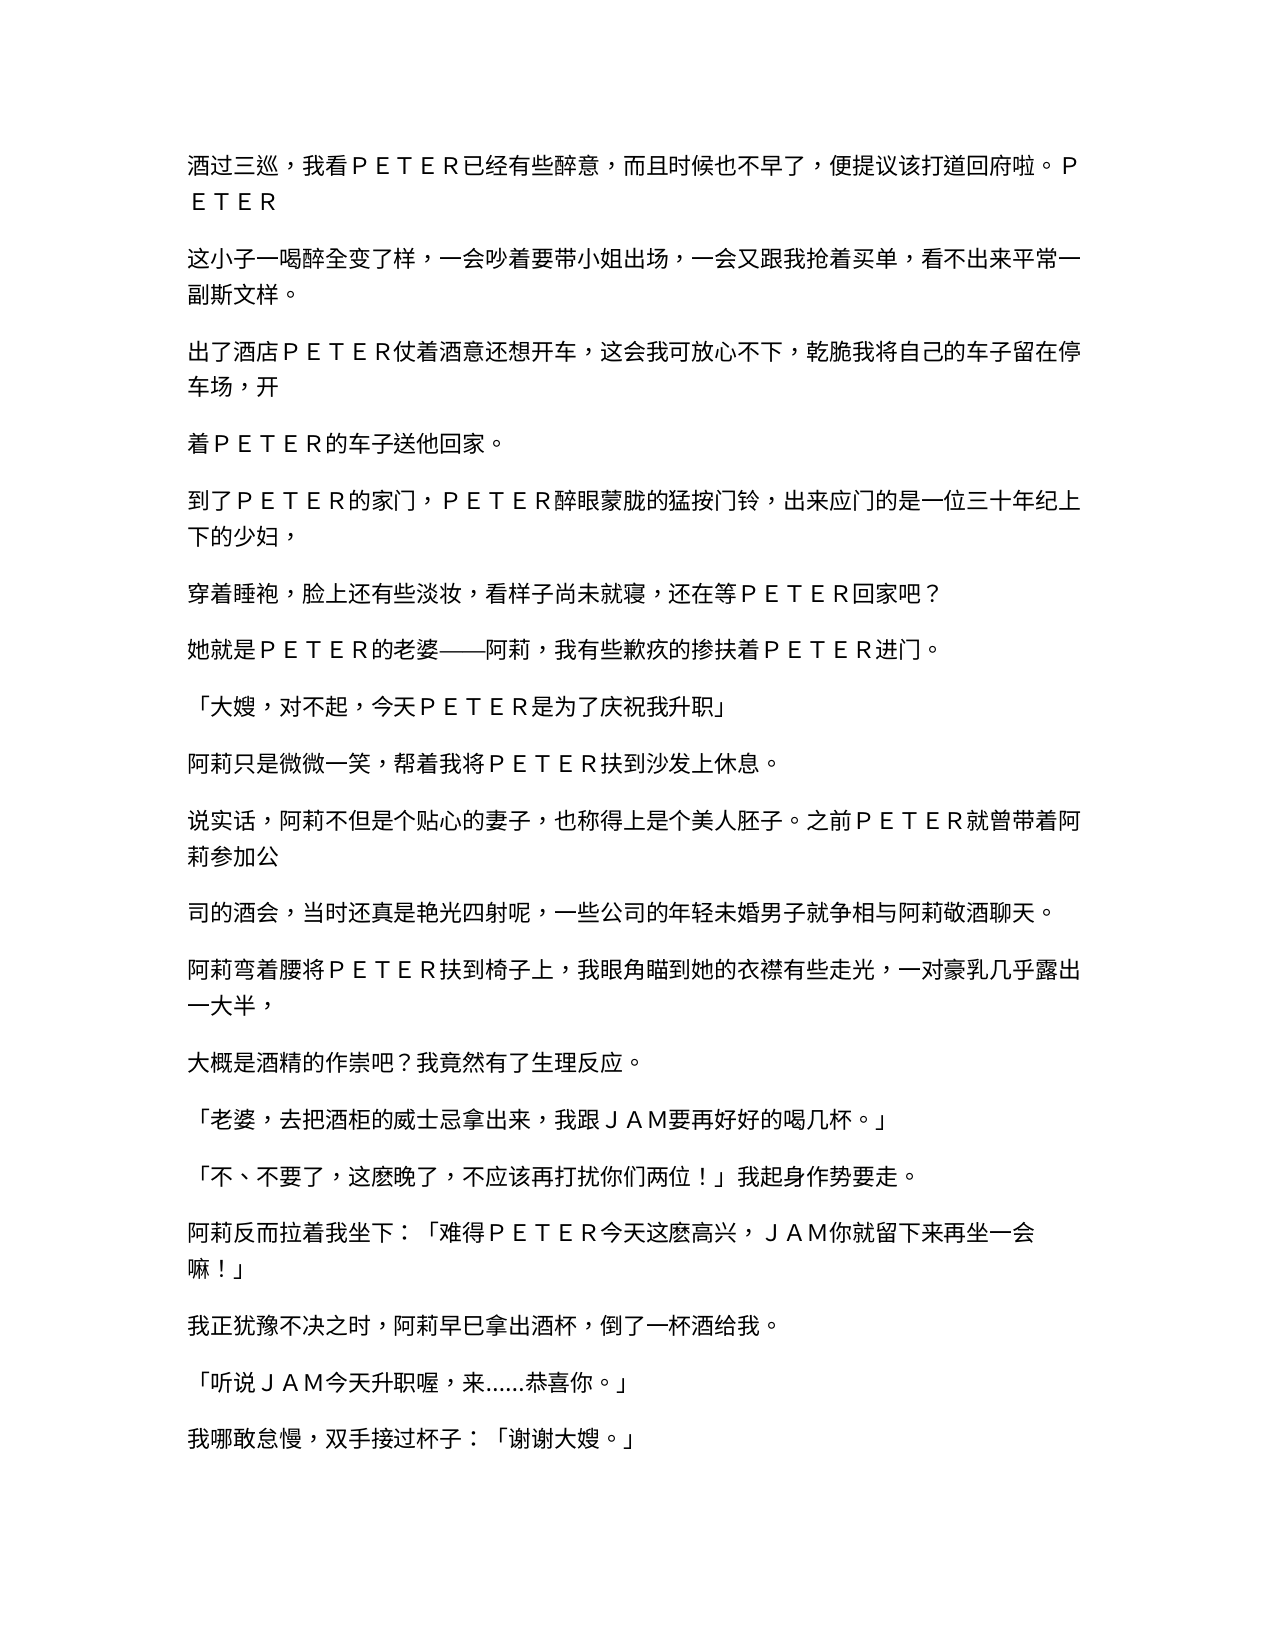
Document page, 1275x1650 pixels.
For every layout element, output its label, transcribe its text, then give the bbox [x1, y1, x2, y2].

text 到了ＰＥＴＥＲ的家门，ＰＥＴＥＲ醉眼蒙胧的猛按门铃，出来应门的是一位三十年纪上下的少妇， [187, 485, 1087, 552]
text 「老婆，去把酒柜的威士忌拿出来，我跟ＪＡＭ要再好好的喝几杯。」 [187, 1104, 1087, 1135]
text 「大嫂，对不起，今天ＰＥＴＥＲ是为了庆祝我升职」 [187, 691, 1087, 722]
text 酒过三巡，我看ＰＥＴＥＲ已经有些醉意，而且时候也不早了，便提议该打道回府啦。ＰＥＴＥＲ [187, 150, 1087, 217]
text 着ＰＥＴＥＲ的车子送他回家。 [187, 428, 1087, 459]
text 说实话，阿莉不但是个贴心的妻子，也称得上是个美人胚子。之前ＰＥＴＥＲ就曾带着阿莉参加公 [187, 805, 1087, 872]
text 阿莉只是微微一笑，帮着我将ＰＥＴＥＲ扶到沙发上休息。 [187, 748, 1087, 779]
text 司的酒会，当时还真是艳光四射呢，一些公司的年轻未婚男子就争相与阿莉敬酒聊天。 [187, 897, 1087, 929]
text 出了酒店ＰＥＴＥＲ仗着酒意还想开车，这会我可放心不下，乾脆我将自己的车子留在停车场，开 [187, 335, 1087, 403]
text 穿着睡袍，脸上还有些淡妆，看样子尚未就寝，还在等ＰＥＴＥＲ回家吧？ [187, 578, 1087, 609]
text 阿莉反而拉着我坐下：「难得ＰＥＴＥＲ今天这麽高兴，ＪＡＭ你就留下来再坐一会嘛！」 [187, 1217, 1087, 1284]
text 「不、不要了，这麽晚了，不应该再打扰你们两位！」我起身作势要走。 [187, 1160, 1087, 1192]
text 「听说ＪＡＭ今天升职喔，来……恭喜你。」 [187, 1367, 1087, 1398]
text 这小子一喝醉全变了样，一会吵着要带小姐出场，一会又跟我抢着买单，看不出来平常一副斯文样。 [187, 243, 1087, 310]
text 大概是酒精的作崇吧？我竟然有了生理反应。 [187, 1047, 1087, 1078]
text 她就是ＰＥＴＥＲ的老婆——阿莉，我有些歉疚的掺扶着ＰＥＴＥＲ进门。 [187, 634, 1087, 666]
text 我哪敢怠慢，双手接过杯子：「谢谢大嫂。」 [187, 1423, 1087, 1455]
text 我正犹豫不决之时，阿莉早巳拿出酒杯，倒了一杯酒给我。 [187, 1310, 1087, 1341]
text 阿莉弯着腰将ＰＥＴＥＲ扶到椅子上，我眼角瞄到她的衣襟有些走光，一对豪乳几乎露出一大半， [187, 954, 1087, 1021]
